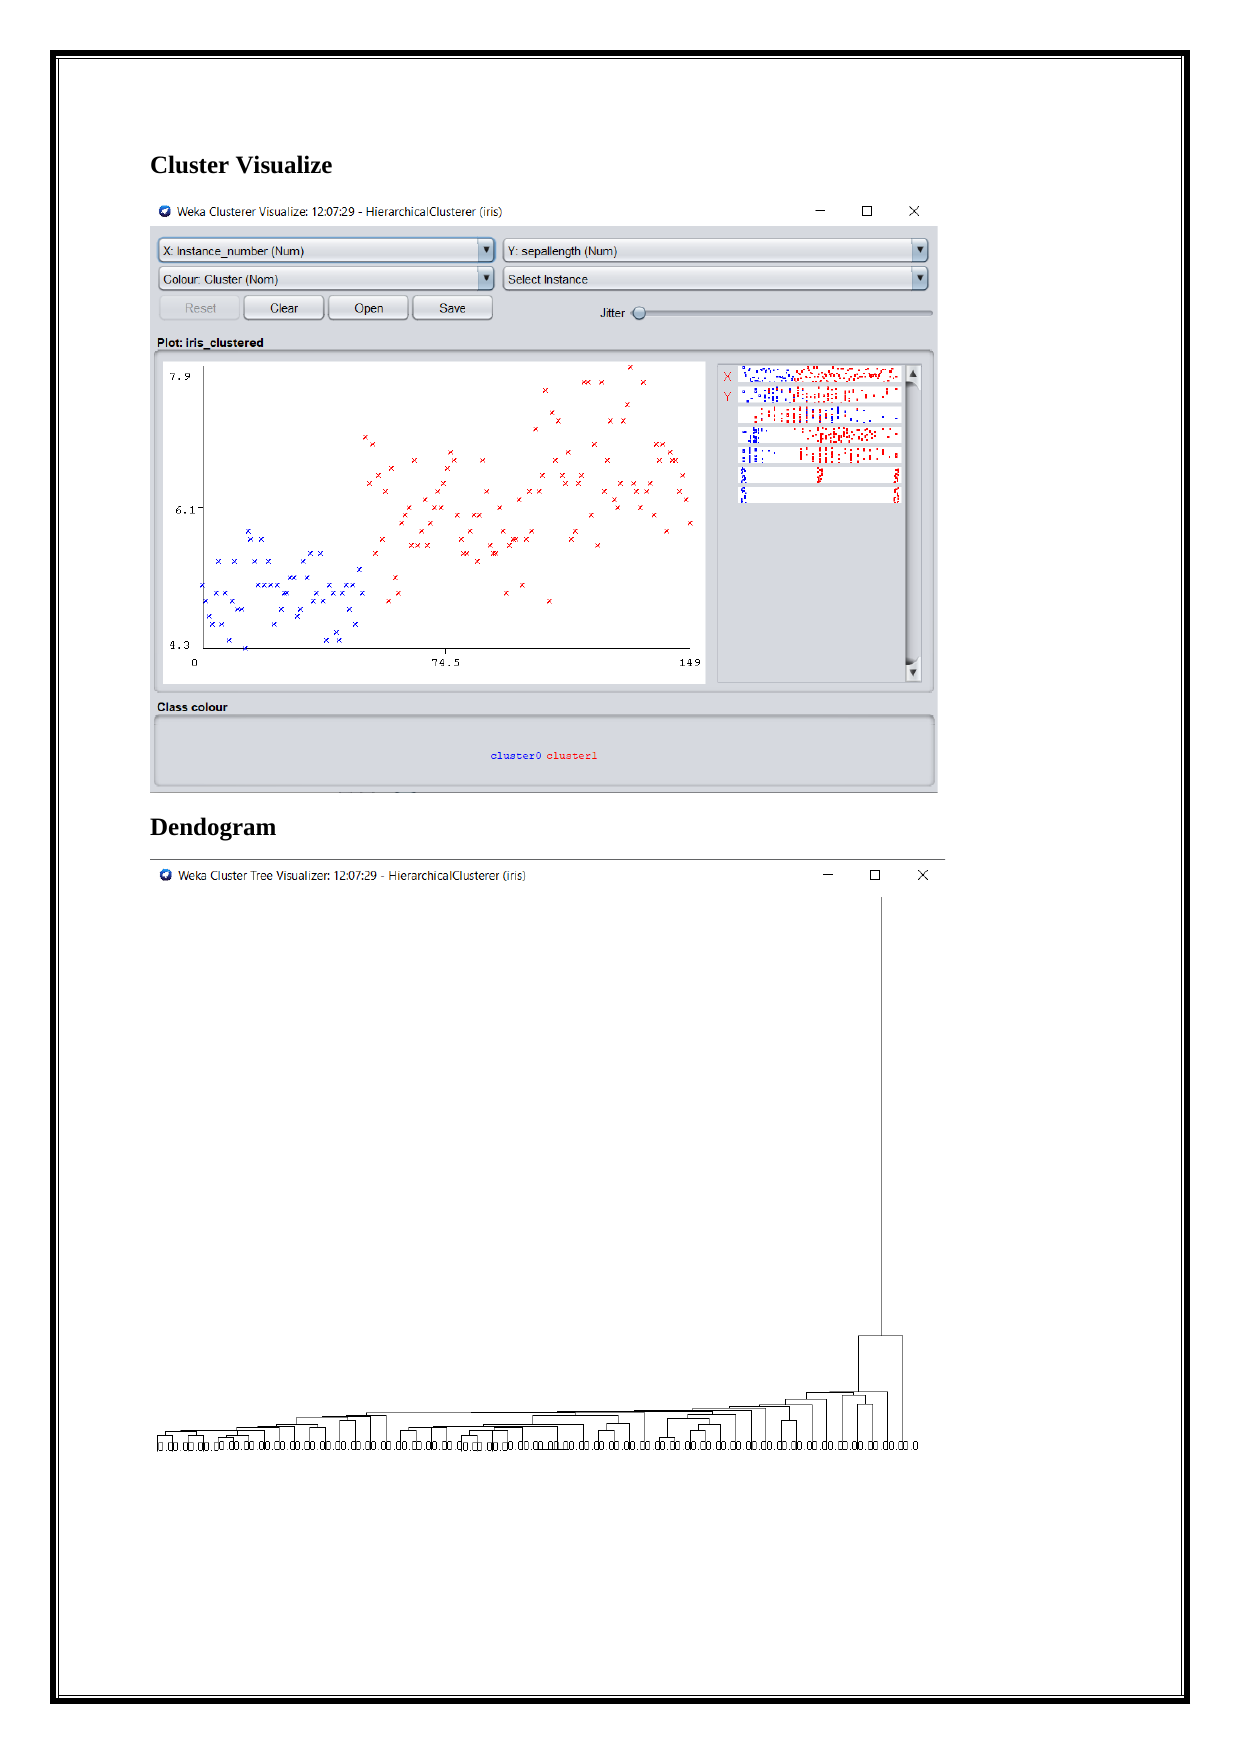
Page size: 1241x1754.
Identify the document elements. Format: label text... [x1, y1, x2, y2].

text Cluster Visualize [150, 150, 1090, 179]
picture [150, 197, 938, 793]
text Dendogram [150, 812, 1090, 840]
picture [150, 859, 946, 1460]
